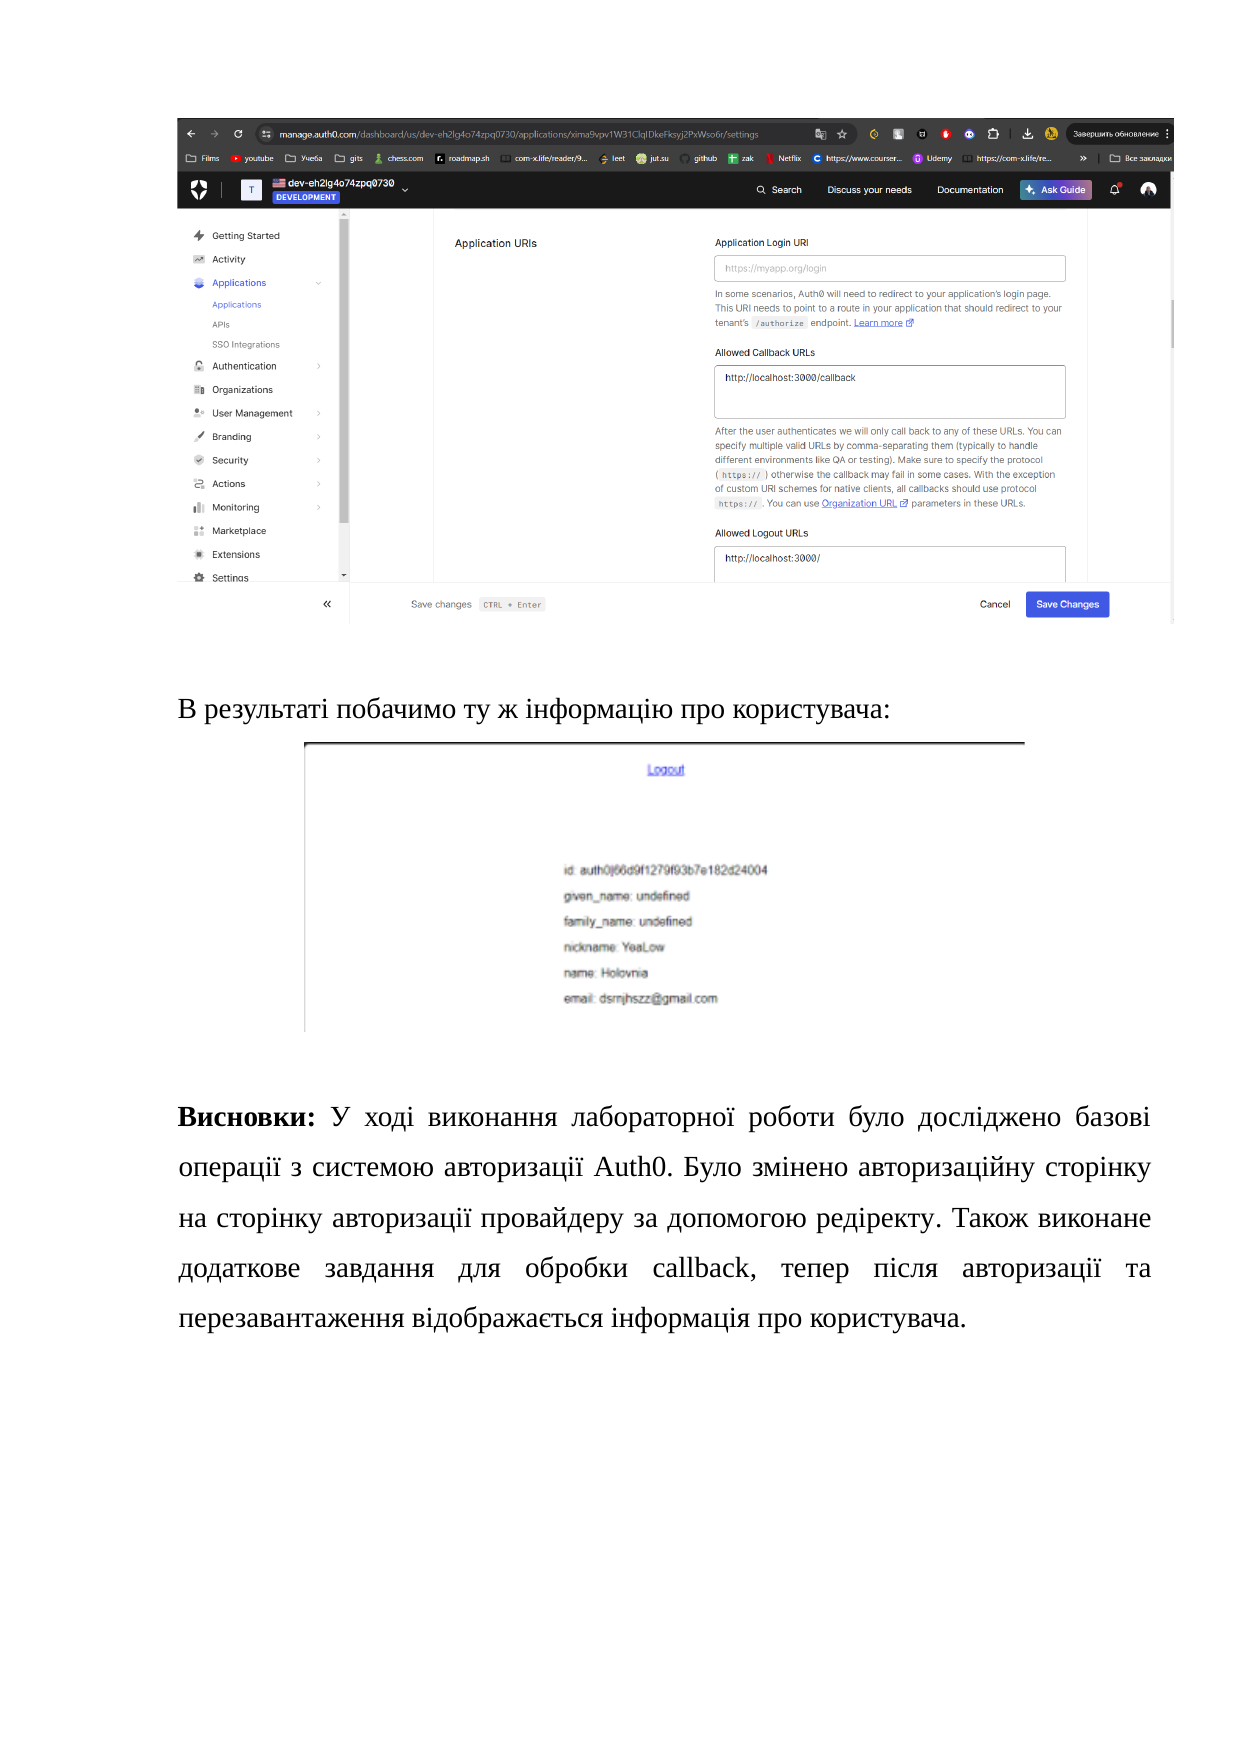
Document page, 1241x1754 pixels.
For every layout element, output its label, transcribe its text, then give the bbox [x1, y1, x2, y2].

text В результаті побачимо ту ж інформацію про користувача: [177, 692, 1152, 725]
picture [304, 742, 1025, 1032]
picture [177, 118, 1174, 624]
text Висновки: У ході виконання лабораторної роботи було досліджено базові операції з системою авторизації Auth0. Було змінено авторизаційну сторінку на сторінку авторизації провайдеру за допомогою редіректу. Також виконане додаткове завдання для обробки callback, тепер після авторизації та перезавантаження відображається інформація про користувача. [177, 1099, 1152, 1334]
